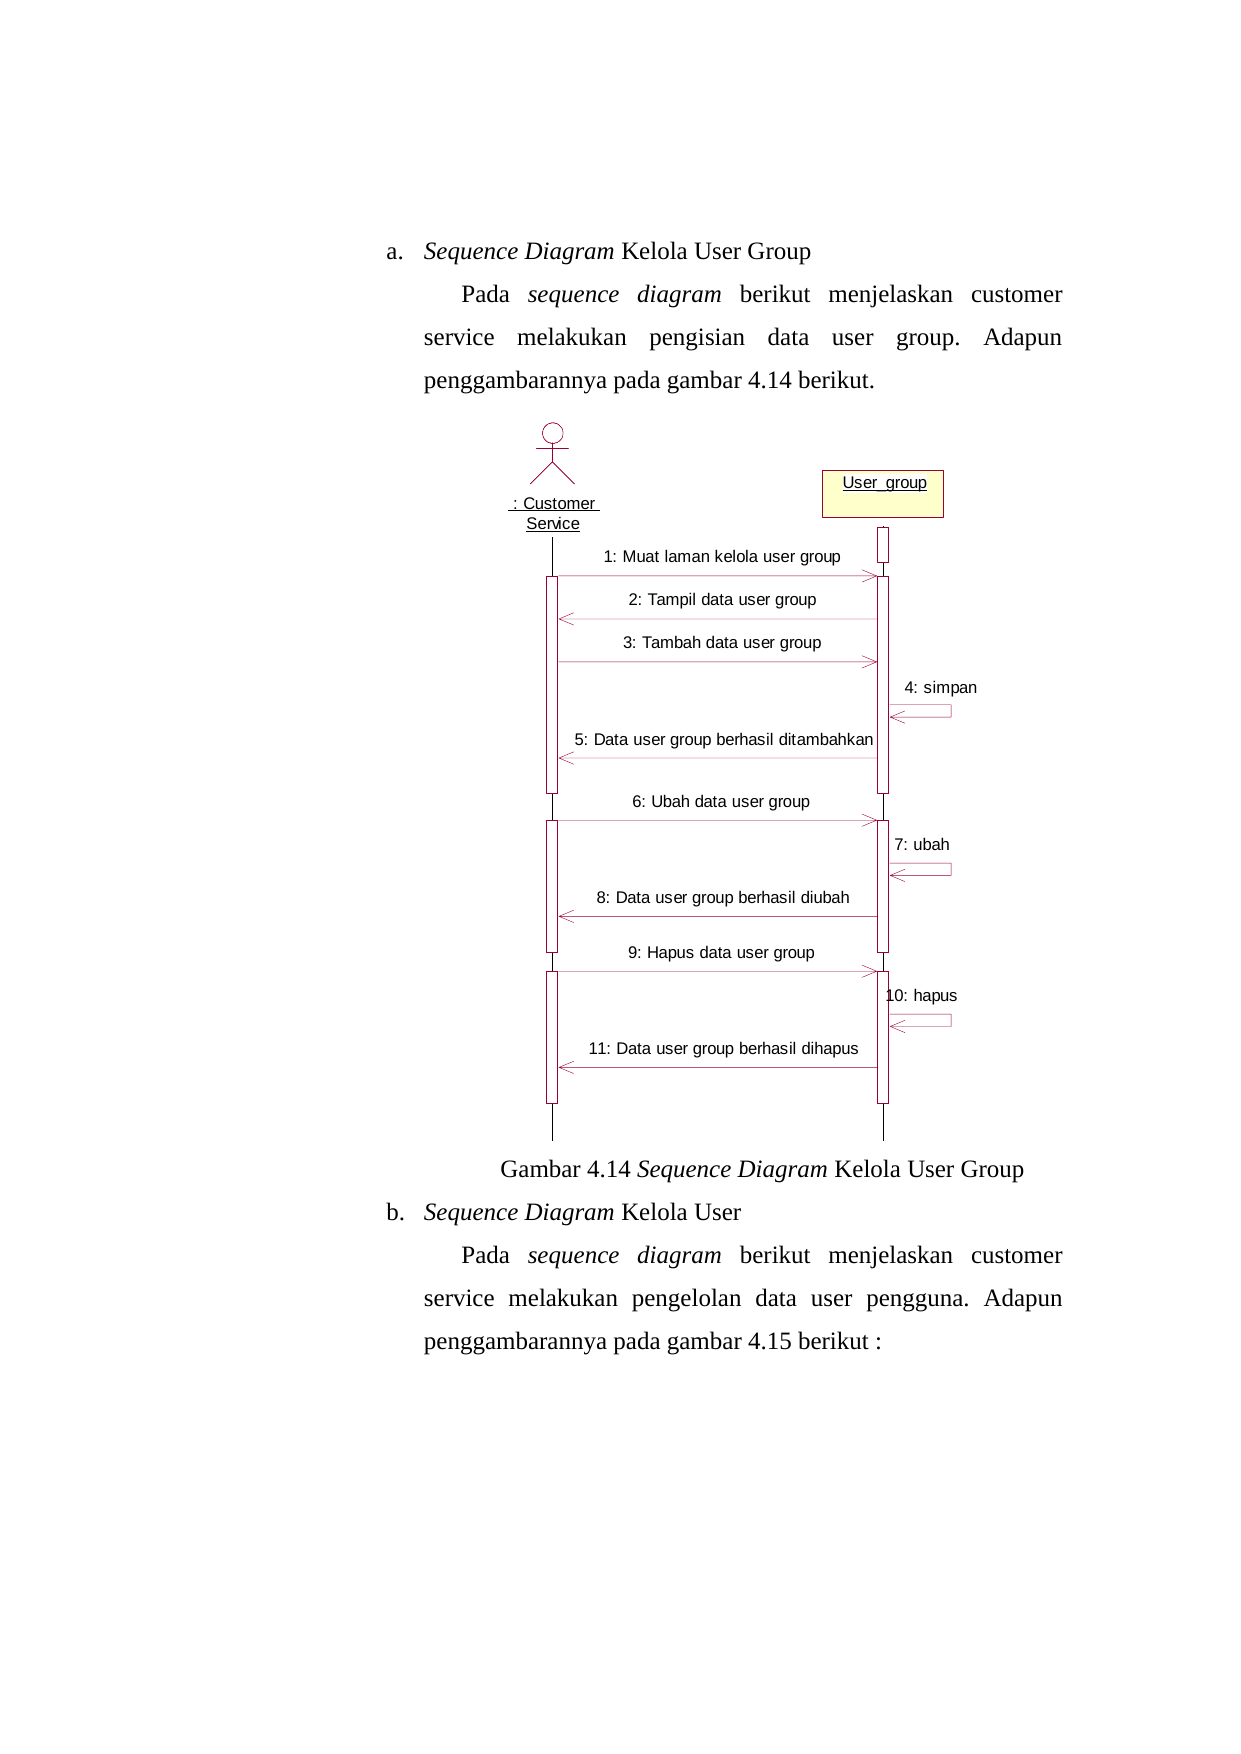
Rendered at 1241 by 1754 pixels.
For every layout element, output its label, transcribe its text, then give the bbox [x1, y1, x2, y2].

list Sequence Diagram Kelola User Group [386, 236, 1063, 265]
list Pada sequence diagram berikut menjelaskan customer service melakukan pengelolan data user pengguna. Adapun penggambarannya pada gambar 4.15 berikut : [424, 1240, 1063, 1355]
list Sequence Diagram Kelola User [386, 1197, 1063, 1226]
list Gambar 4.14 Sequence Diagram Kelola User Group [424, 1154, 1063, 1183]
list Pada sequence diagram berikut menjelaskan customer service melakukan pengisian data user group. Adapun penggambarannya pada gambar 4.14 berikut. [424, 279, 1063, 394]
